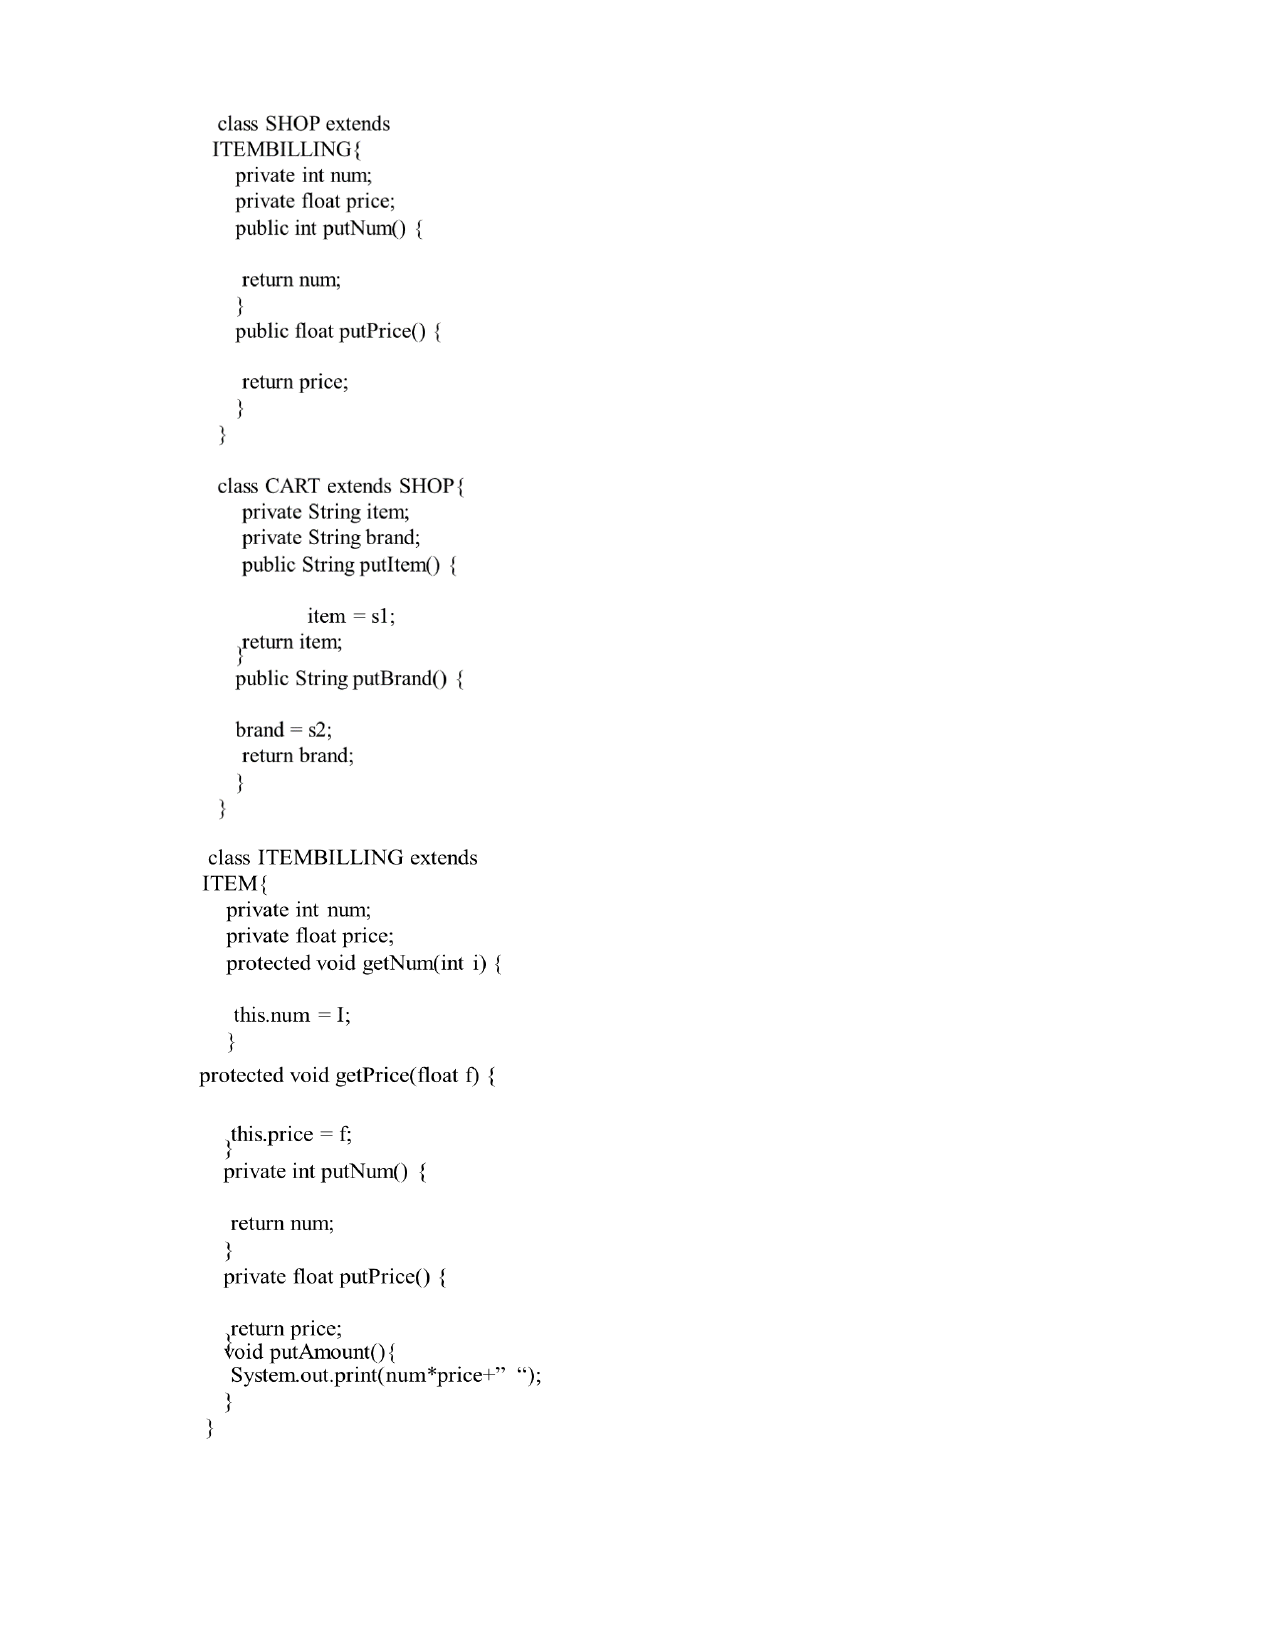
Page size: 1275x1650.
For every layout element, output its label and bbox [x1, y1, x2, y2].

picture [155, 95, 654, 1448]
